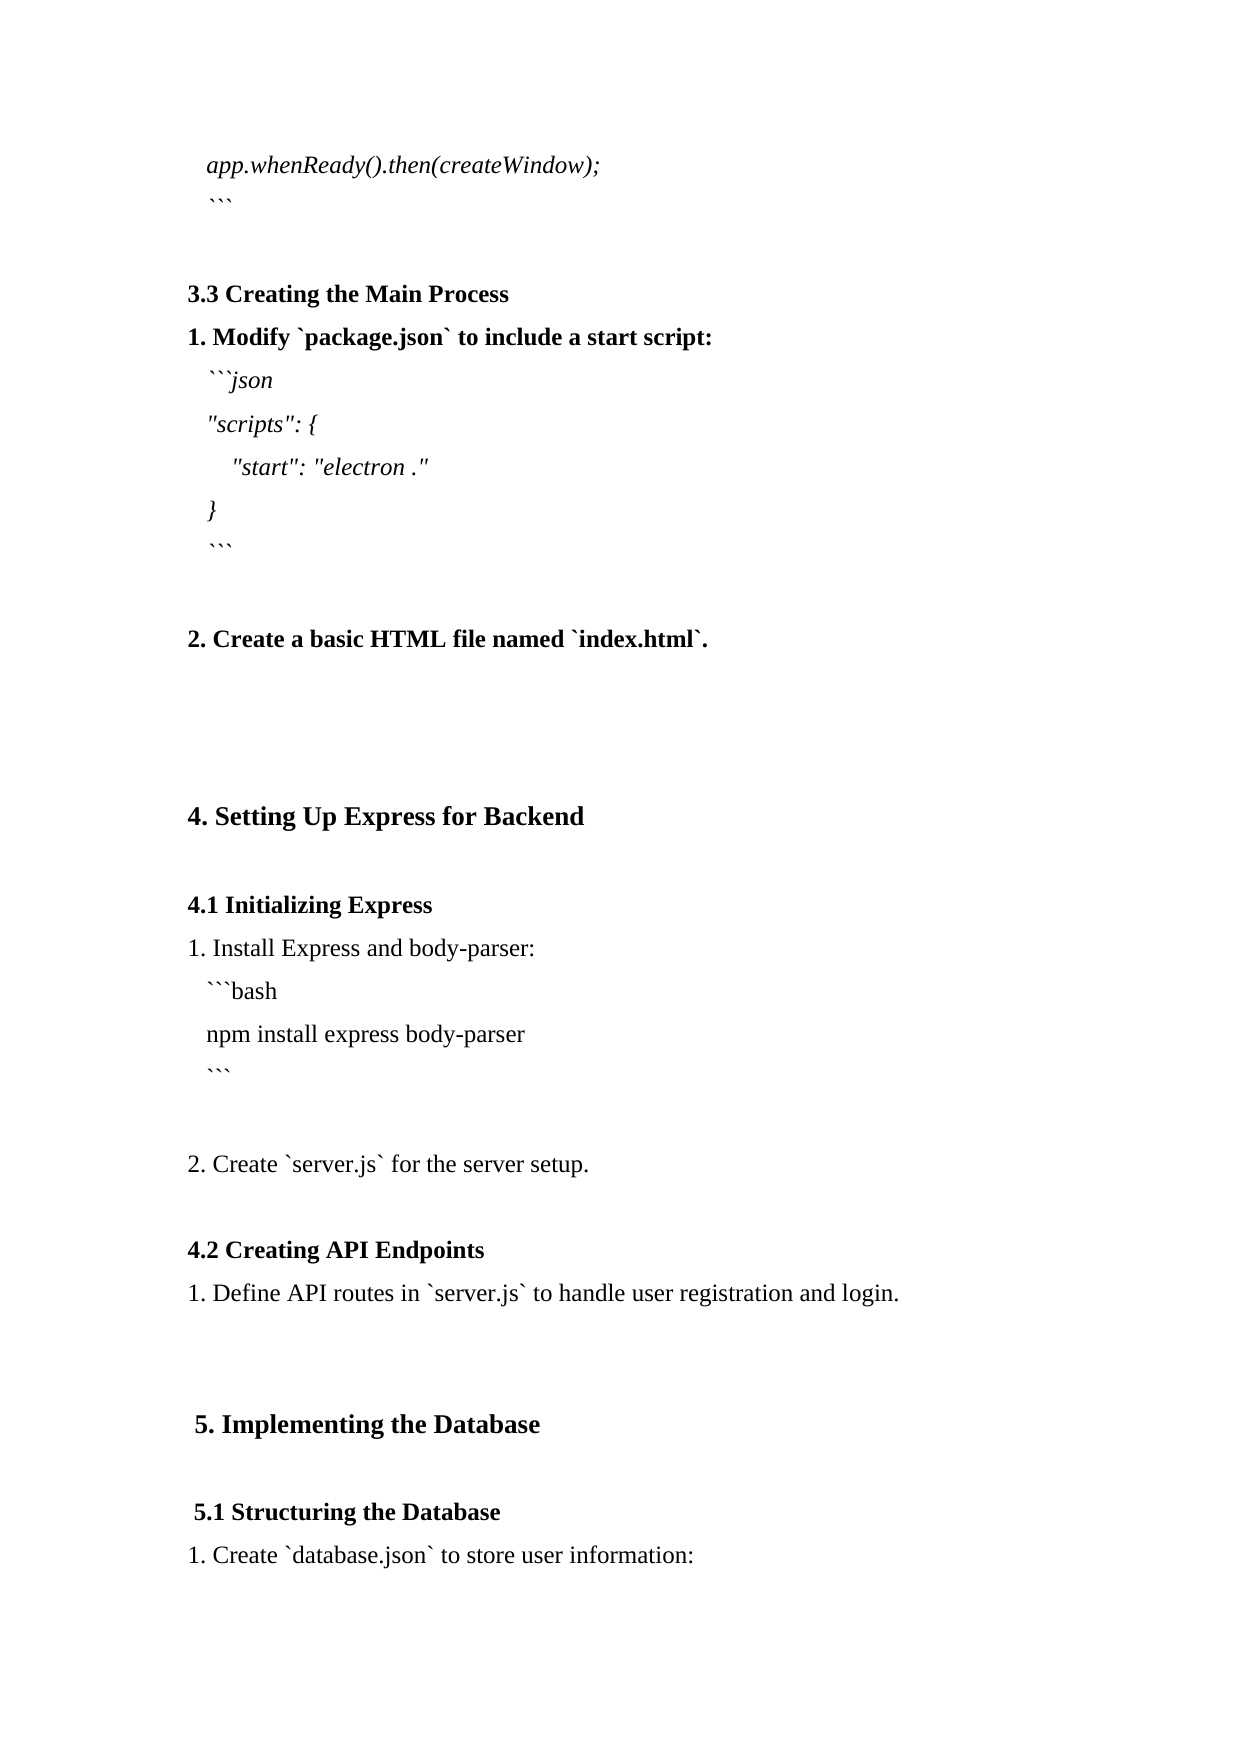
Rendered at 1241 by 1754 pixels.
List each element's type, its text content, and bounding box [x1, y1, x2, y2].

text 4.1 Initializing Express [187, 890, 1053, 919]
text 5.1 Structuring the Database [187, 1497, 1053, 1526]
text "start": "electron ." [187, 452, 1053, 481]
text 1. Modify `package.json` to include a start script: [187, 322, 1053, 351]
text 1. Define API routes in `server.js` to handle user registration and login. [187, 1278, 1053, 1307]
text 3.3 Creating the Main Process [187, 279, 1053, 308]
text ``` [187, 538, 1053, 567]
text 4. Setting Up Express for Backend [187, 800, 1053, 832]
text } [187, 495, 1053, 524]
text ```json [187, 366, 1053, 394]
text "scripts": { [187, 409, 1053, 437]
text 4.2 Creating API Endpoints [187, 1235, 1053, 1264]
text 1. Create `database.json` to store user information: [187, 1541, 1053, 1569]
text 2. Create `server.js` for the server setup. [187, 1149, 1053, 1178]
text npm install express body-parser [187, 1019, 1053, 1048]
text 5. Implementing the Database [187, 1408, 1053, 1439]
text app.whenReady().then(createWindow); [187, 150, 1053, 179]
text ``` [187, 1063, 1053, 1091]
text ``` [187, 193, 1053, 222]
text 2. Create a basic HTML file named `index.html`. [187, 624, 1053, 653]
text ```bash [187, 976, 1053, 1005]
text 1. Install Express and body-parser: [187, 933, 1053, 962]
